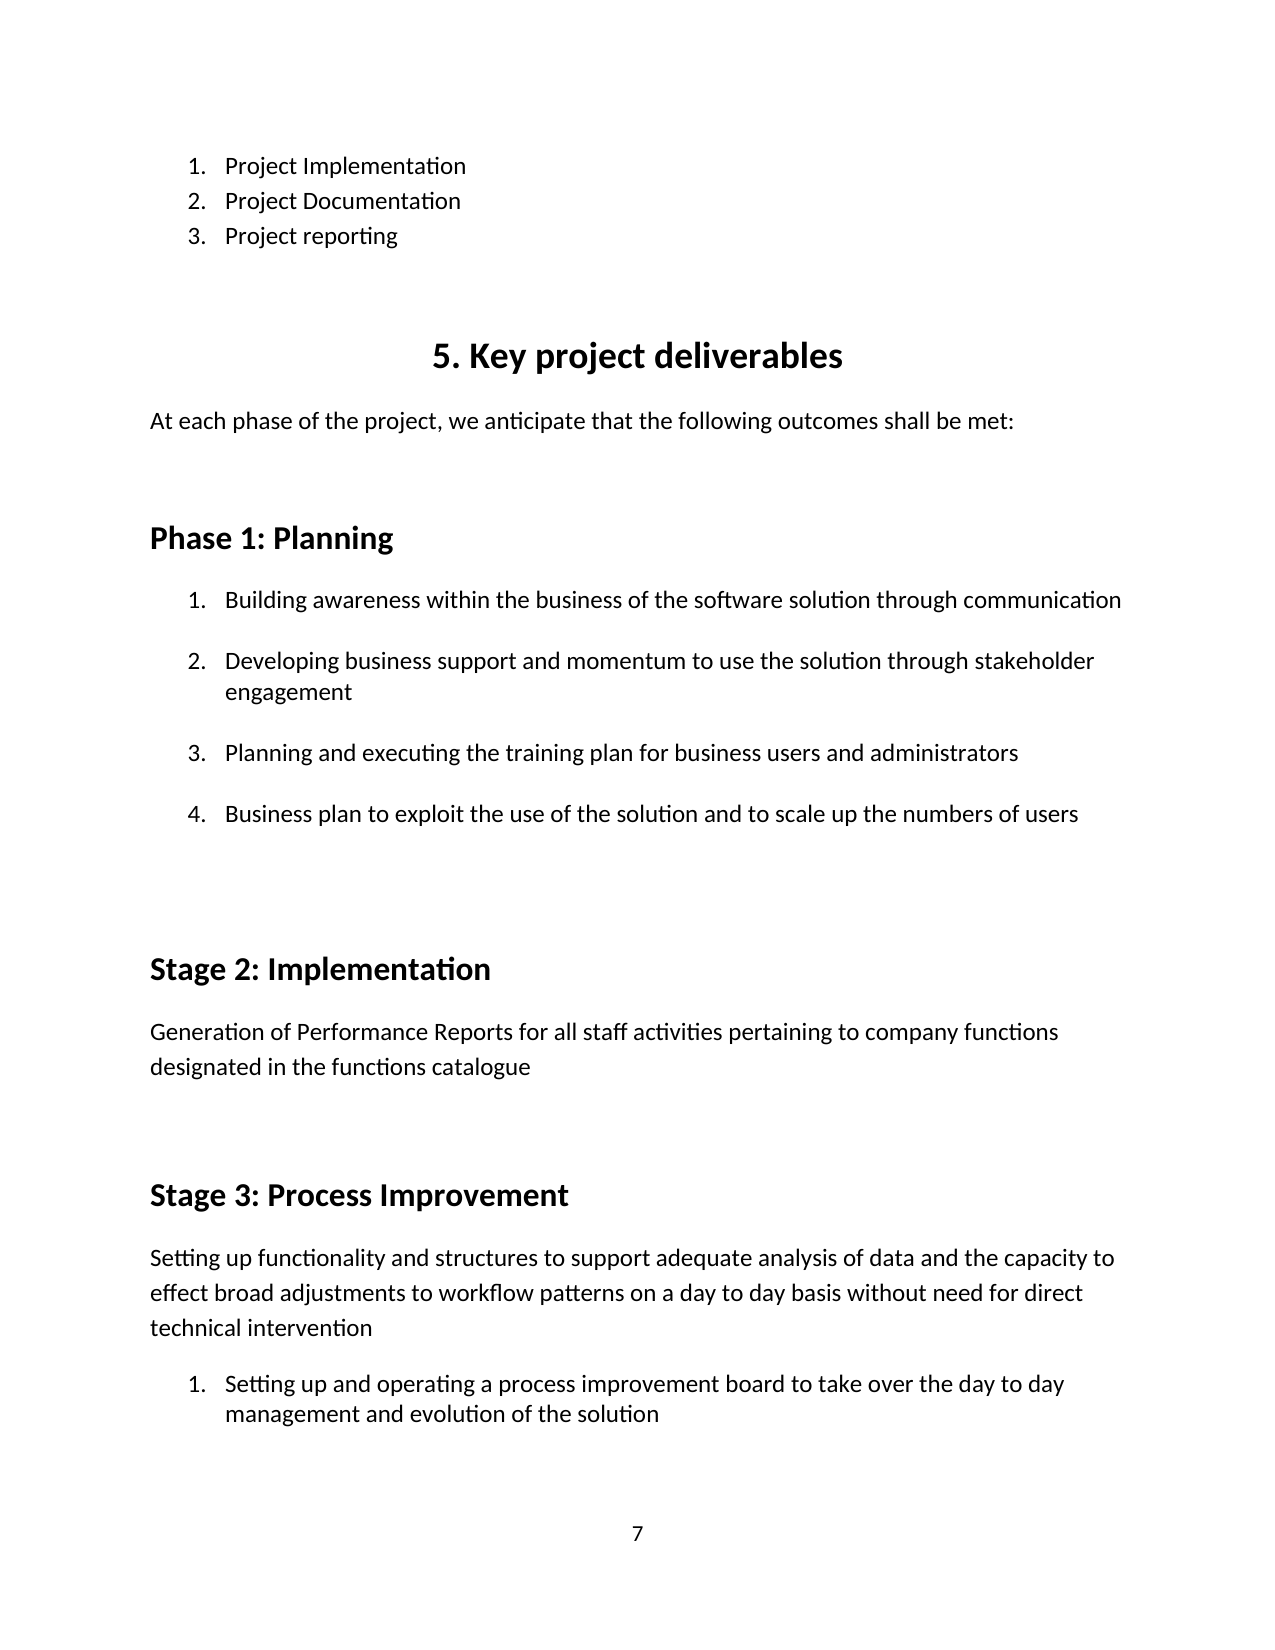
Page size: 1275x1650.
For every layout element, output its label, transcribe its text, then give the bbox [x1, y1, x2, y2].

list Project reporting [187, 220, 1125, 251]
text At each phase of the project, we anticipate that the following outcomes shall be met: [150, 405, 1125, 436]
list Developing business support and momentum to use the solution through stakeholder engagement [187, 646, 1125, 707]
text Phase 1: Planning [150, 517, 1125, 558]
list Project Implementation [187, 150, 1125, 181]
list Key project deliverables [150, 332, 1125, 377]
list Planning and executing the training plan for business users and administrators [187, 737, 1125, 768]
list Project Documentation [187, 185, 1125, 216]
text Stage 3: Process Improvement [150, 1174, 1125, 1215]
list Building awareness within the business of the software solution through communication [187, 584, 1125, 615]
text Setting up functionality and structures to support adequate analysis of data and the capacity to effect broad adjustments to workflow patterns on a day to day basis without need for direct technical intervention [150, 1242, 1125, 1342]
text Generation of Performance Reports for all staff activities pertaining to company functions designated in the functions catalogue [150, 1016, 1125, 1081]
text Stage 2: Implementation [150, 948, 1125, 989]
list Setting up and operating a process improvement board to take over the day to day management and evolution of the solution [187, 1368, 1125, 1429]
list Business plan to exploit the use of the solution and to scale up the numbers of users [187, 798, 1125, 829]
